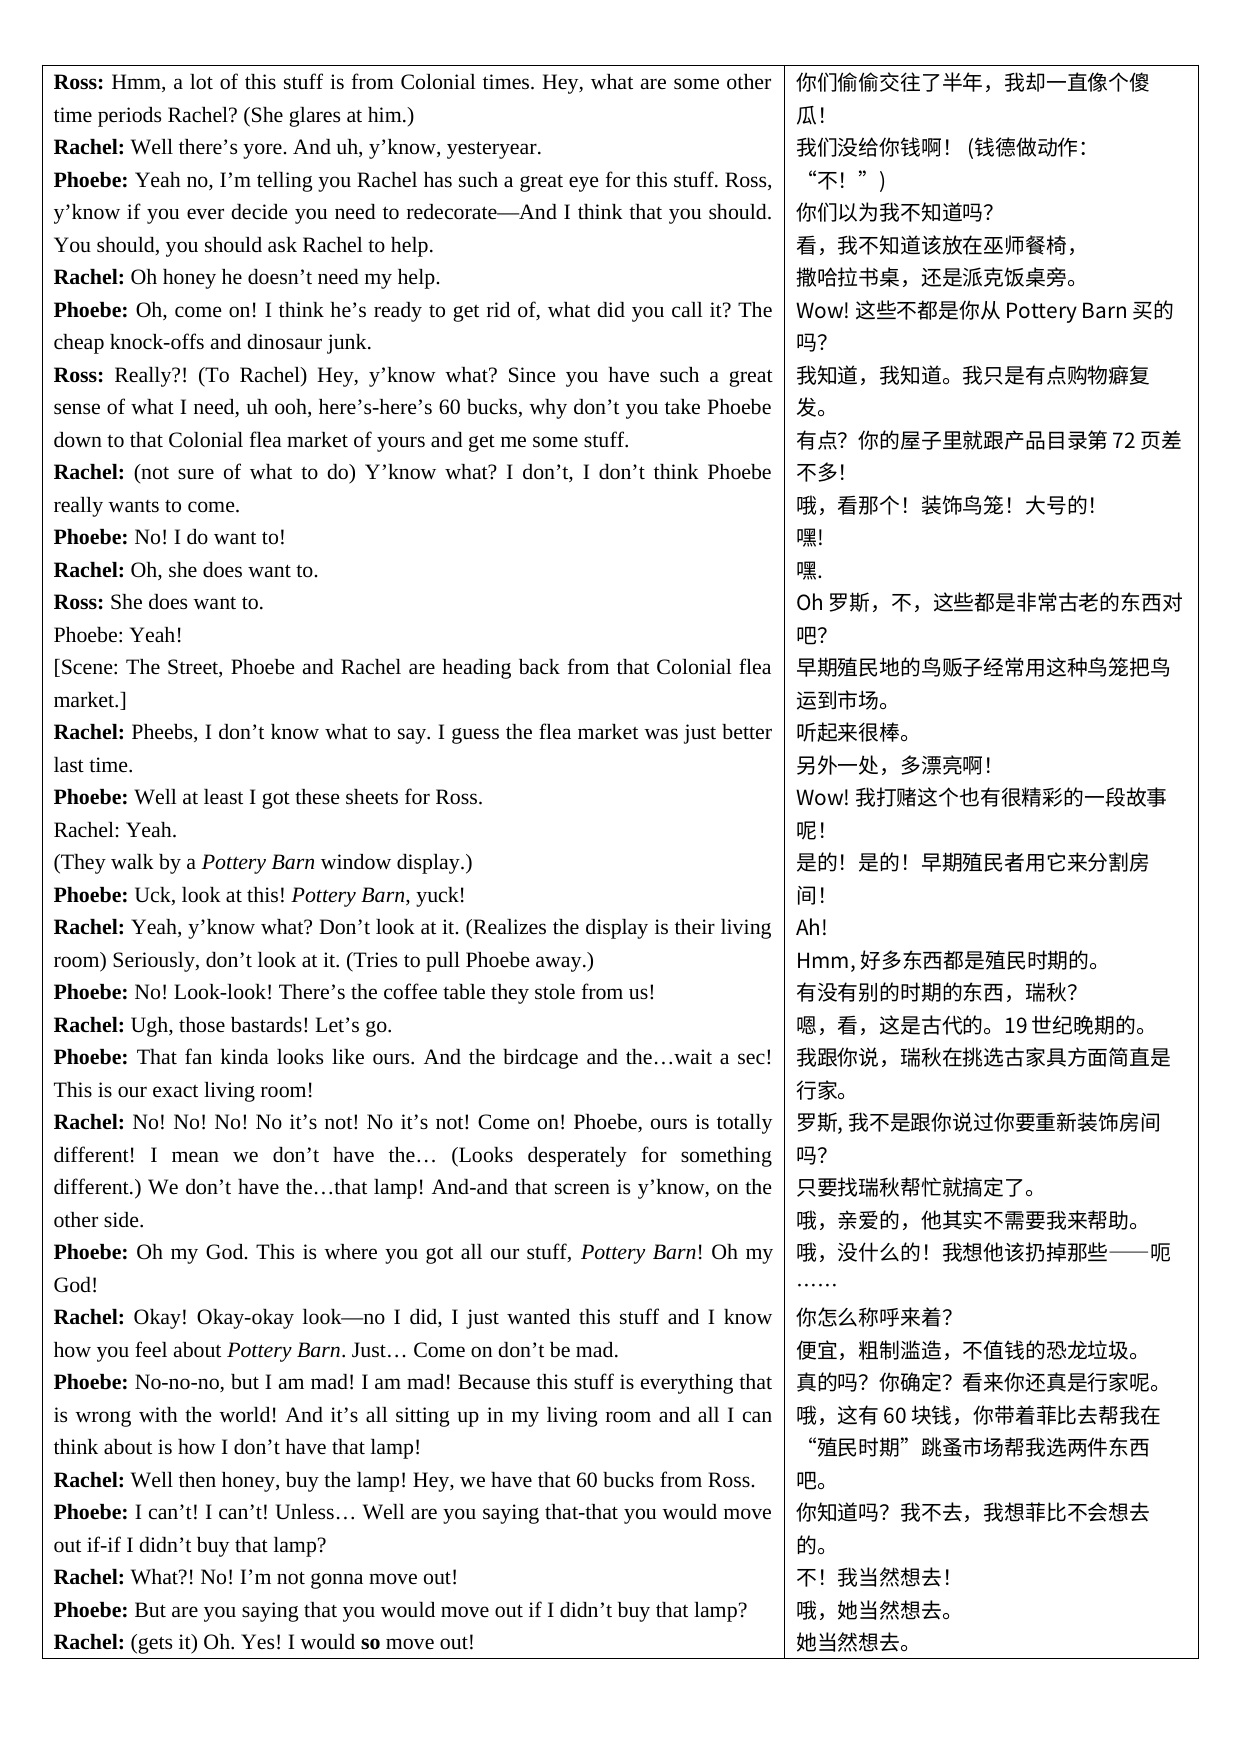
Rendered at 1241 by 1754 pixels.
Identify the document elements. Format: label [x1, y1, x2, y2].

table_header [43, 66, 784, 1658]
table_header [785, 66, 1198, 1658]
